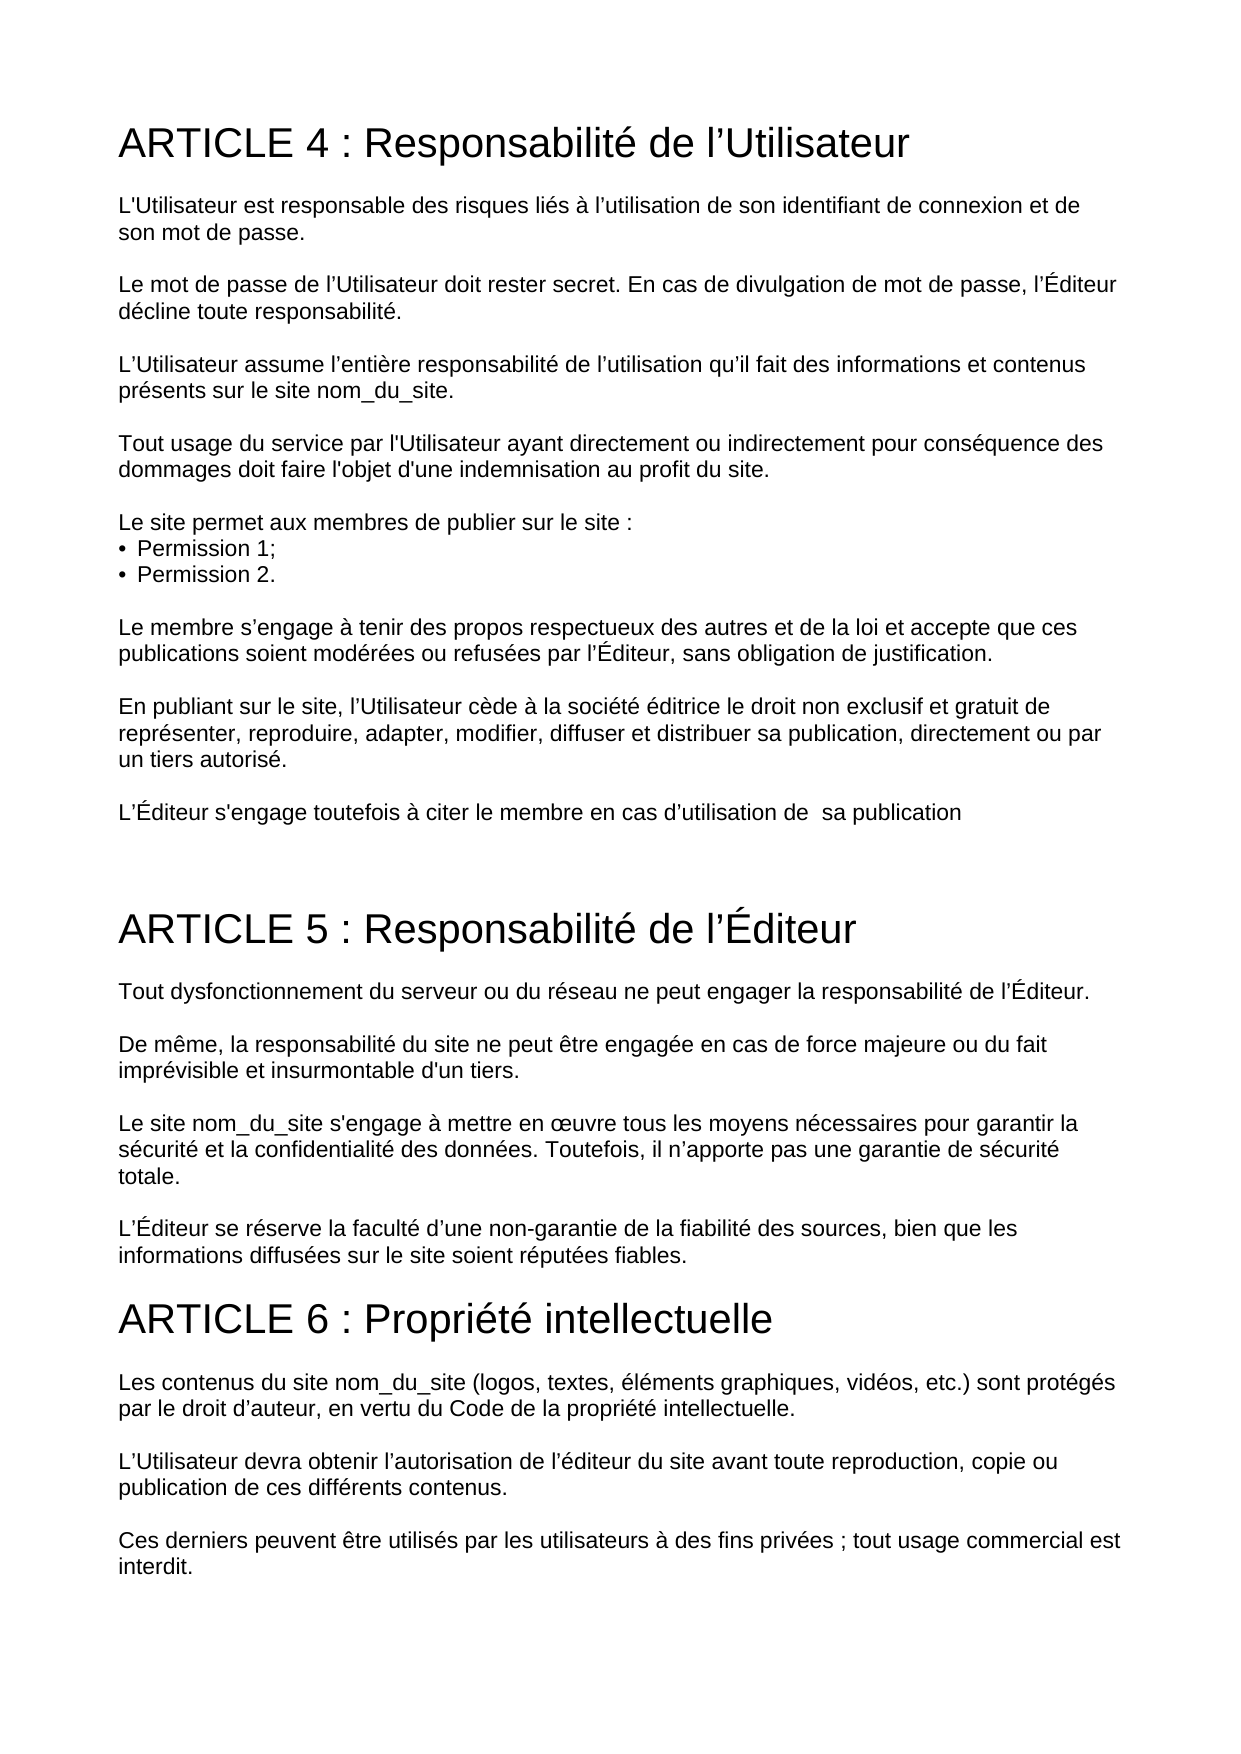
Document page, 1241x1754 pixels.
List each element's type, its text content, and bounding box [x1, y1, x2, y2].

text Le membre s’engage à tenir des propos respectueux des autres et de la loi et accepte que ces publications soient modérées ou refusées par l’Éditeur, sans obligation de justification. [118, 614, 1122, 667]
text L’Éditeur se réserve la faculté d’une non-garantie de la fiabilité des sources, bien que les informations diffusées sur le site soient réputées fiables. [118, 1215, 1122, 1268]
text Tout dysfonctionnement du serveur ou du réseau ne peut engager la responsabilité de l’Éditeur. [118, 978, 1122, 1004]
text Le site permet aux membres de publier sur le site : [118, 509, 1122, 535]
list Permission 1; [118, 535, 1122, 561]
text L'Utilisateur est responsable des risques liés à l’utilisation de son identifiant de connexion et de son mot de passe. [118, 192, 1122, 245]
text En publiant sur le site, l’Utilisateur cède à la société éditrice le droit non exclusif et gratuit de représenter, reproduire, adapter, modifier, diffuser et distribuer sa publication, directement ou par un tiers autorisé. [118, 693, 1122, 772]
subtitle ARTICLE 5 : Responsabilité de l’Éditeur [118, 904, 1122, 952]
text L’Utilisateur assume l’entière responsabilité de l’utilisation qu’il fait des informations et contenus présents sur le site nom_du_site. [118, 351, 1122, 403]
text L’Utilisateur devra obtenir l’autorisation de l’éditeur du site avant toute reproduction, copie ou publication de ces différents contenus. [118, 1448, 1122, 1501]
subtitle ARTICLE 6 : Propriété intellectuelle [118, 1294, 1122, 1342]
subtitle ARTICLE 4 : Responsabilité de l’Utilisateur [118, 118, 1122, 166]
text Le mot de passe de l’Utilisateur doit rester secret. En cas de divulgation de mot de passe, l’Éditeur décline toute responsabilité. [118, 271, 1122, 324]
text Ces derniers peuvent être utilisés par les utilisateurs à des fins privées ; tout usage commercial est interdit. [118, 1527, 1122, 1579]
text Tout usage du service par l'Utilisateur ayant directement ou indirectement pour conséquence des dommages doit faire l'objet d'une indemnisation au profit du site. [118, 429, 1122, 482]
text Les contenus du site nom_du_site (logos, textes, éléments graphiques, vidéos, etc.) sont protégés par le droit d’auteur, en vertu du Code de la propriété intellectuelle. [118, 1369, 1122, 1421]
text L’Éditeur s'engage toutefois à citer le membre en cas d’utilisation de sa publication [118, 798, 1122, 825]
text Le site nom_du_site s'engage à mettre en œuvre tous les moyens nécessaires pour garantir la sécurité et la confidentialité des données. Toutefois, il n’apporte pas une garantie de sécurité totale. [118, 1110, 1122, 1189]
text De même, la responsabilité du site ne peut être engagée en cas de force majeure ou du fait imprévisible et insurmontable d'un tiers. [118, 1031, 1122, 1084]
list Permission 2. [118, 561, 1122, 588]
